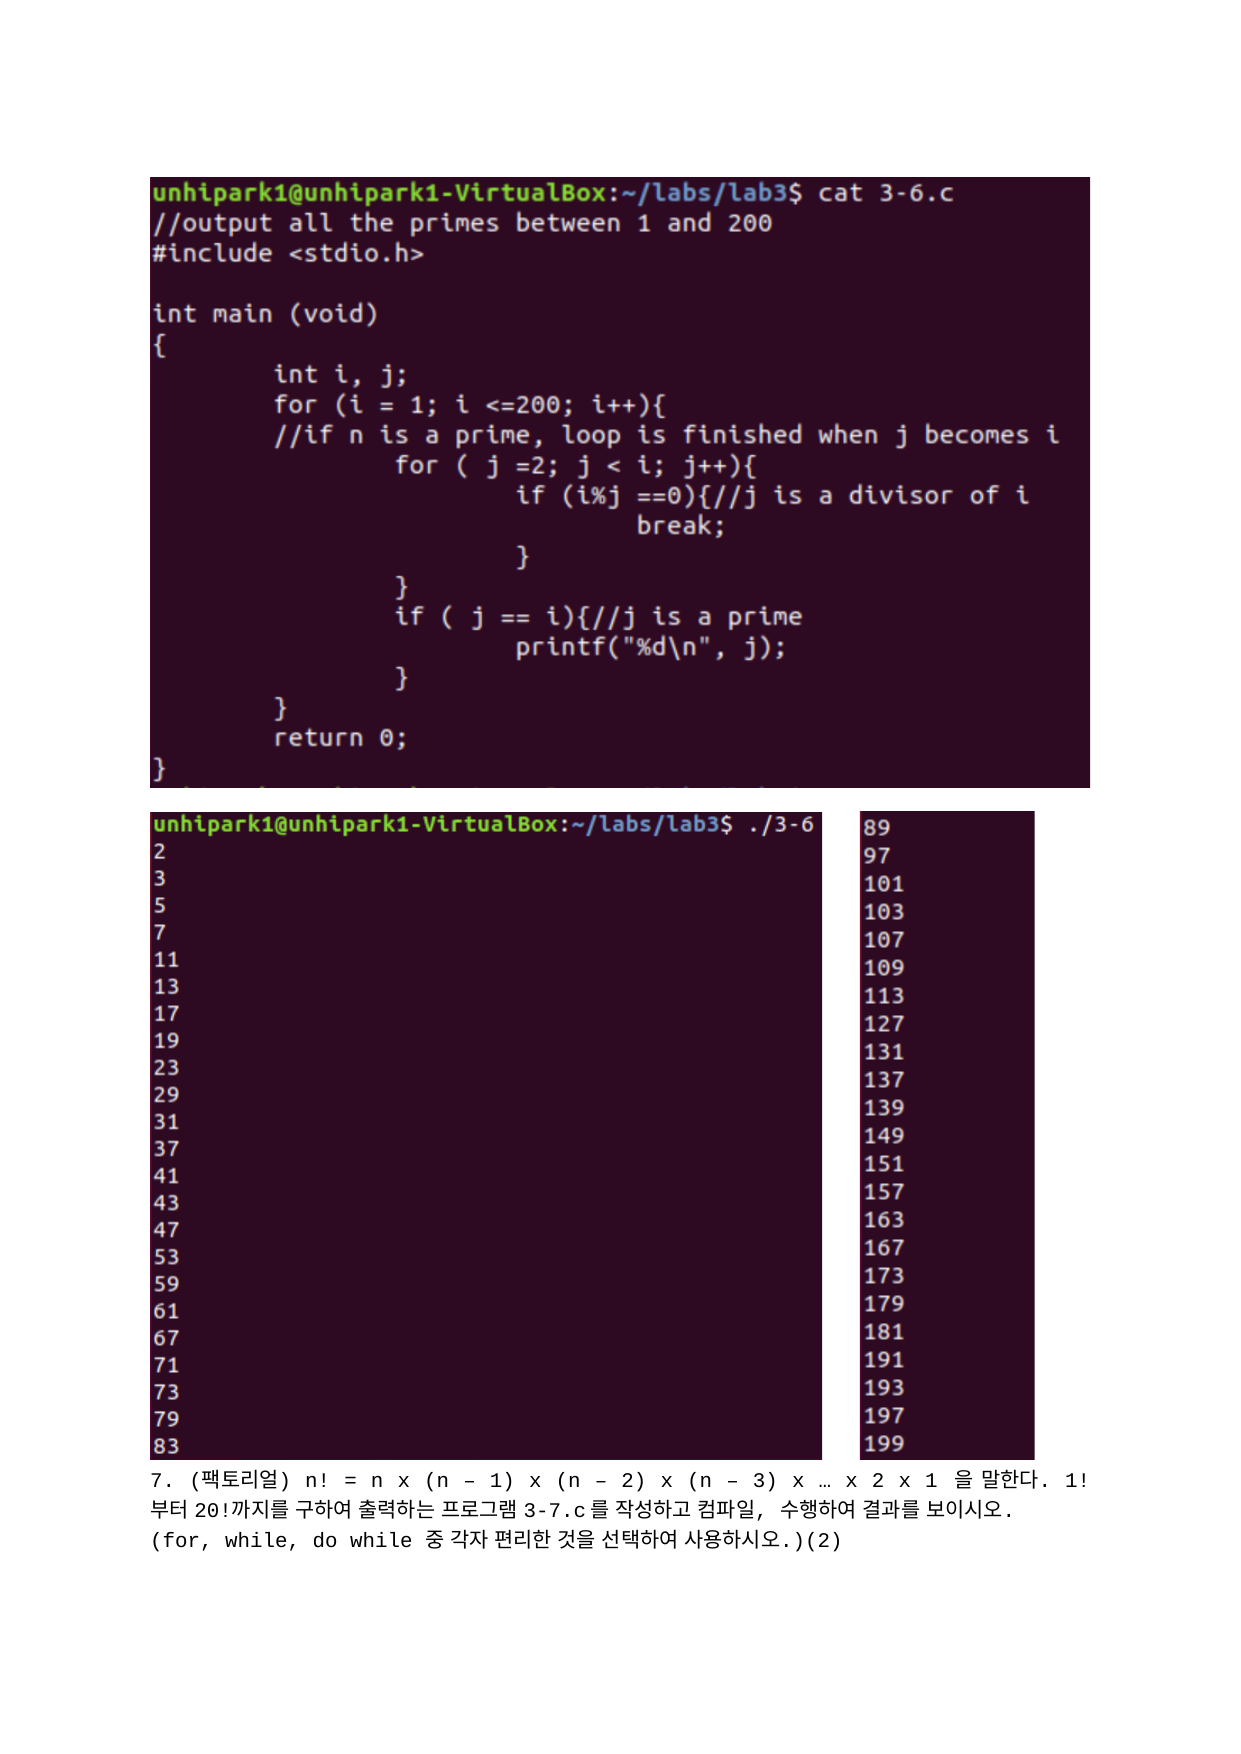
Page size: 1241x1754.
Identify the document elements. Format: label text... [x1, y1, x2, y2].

text (for, while, do while 중 각자 편리한 것을 선택하여 사용하시오.)(2) [150, 1524, 1090, 1554]
text 7. (팩토리얼) n! = n x (n – 1) x (n – 2) x (n – 3) x … x 2 x 1 을 말한다. 1! 부터 20!까지를 구하여 출력하는 프로그램 3-7.c를 작성하고 컴파일, 수행하여 결과를 보이시오. [150, 1463, 1090, 1524]
picture [150, 812, 823, 1460]
picture [150, 177, 1091, 788]
picture [859, 811, 1035, 1460]
